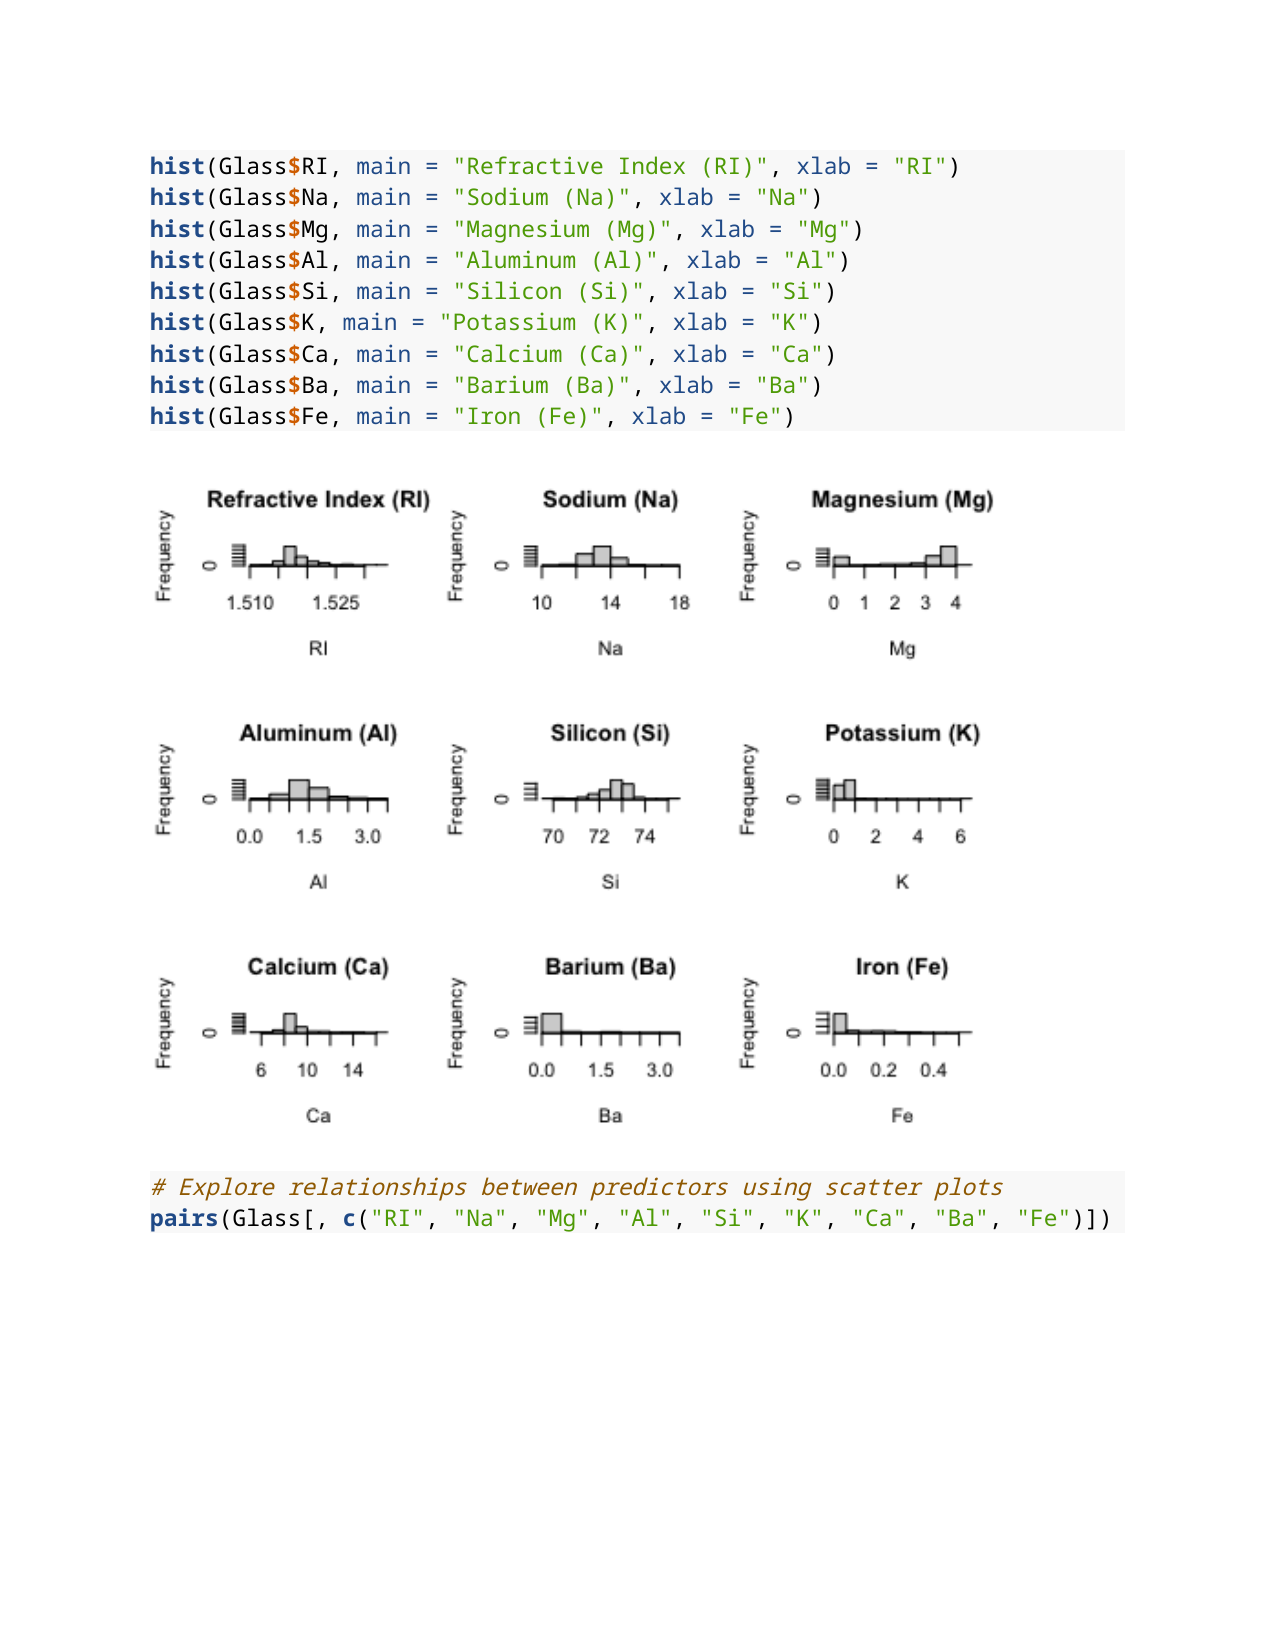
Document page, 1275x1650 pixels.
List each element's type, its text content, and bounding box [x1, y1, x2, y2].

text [150, 150, 1125, 431]
picture [150, 452, 1025, 1152]
